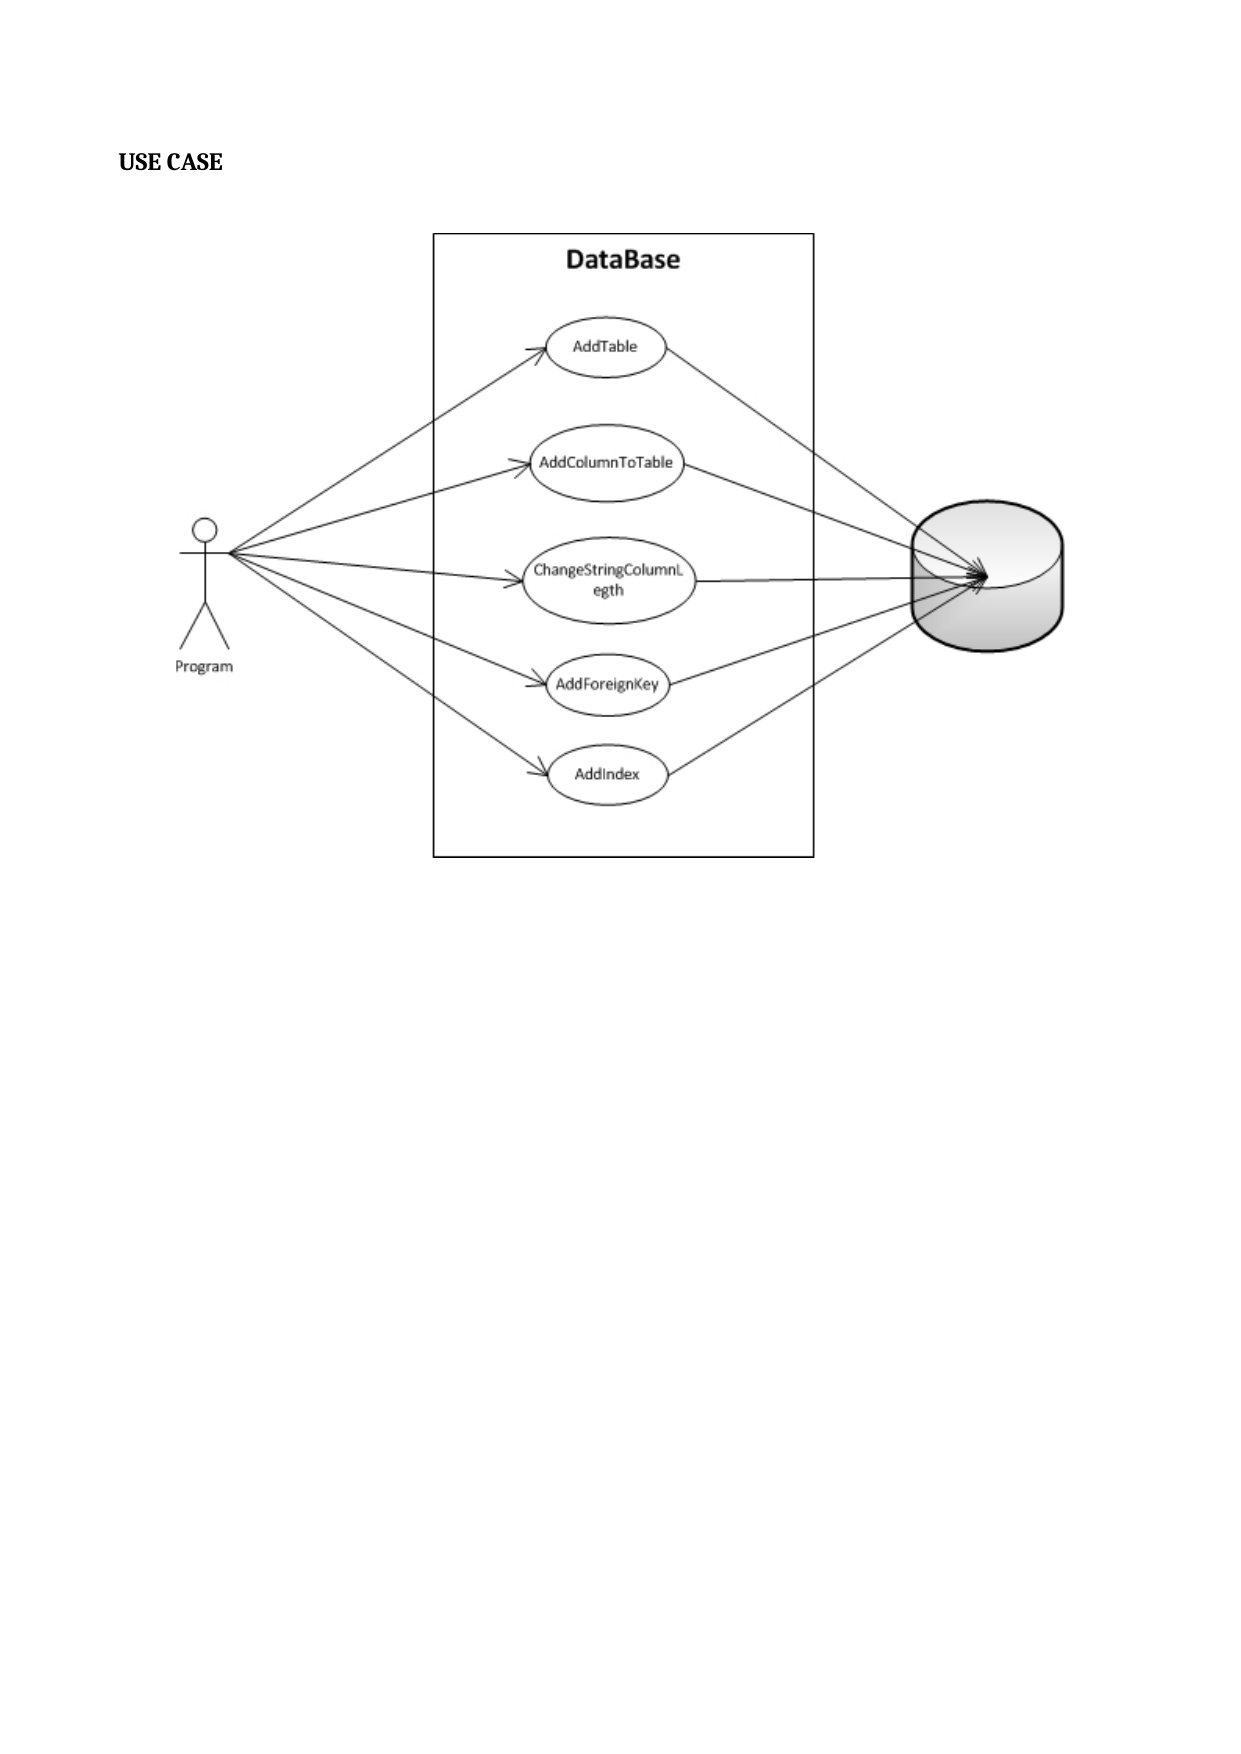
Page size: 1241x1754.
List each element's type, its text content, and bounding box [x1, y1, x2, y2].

text USE CASE [118, 148, 1122, 176]
picture [175, 233, 1065, 858]
